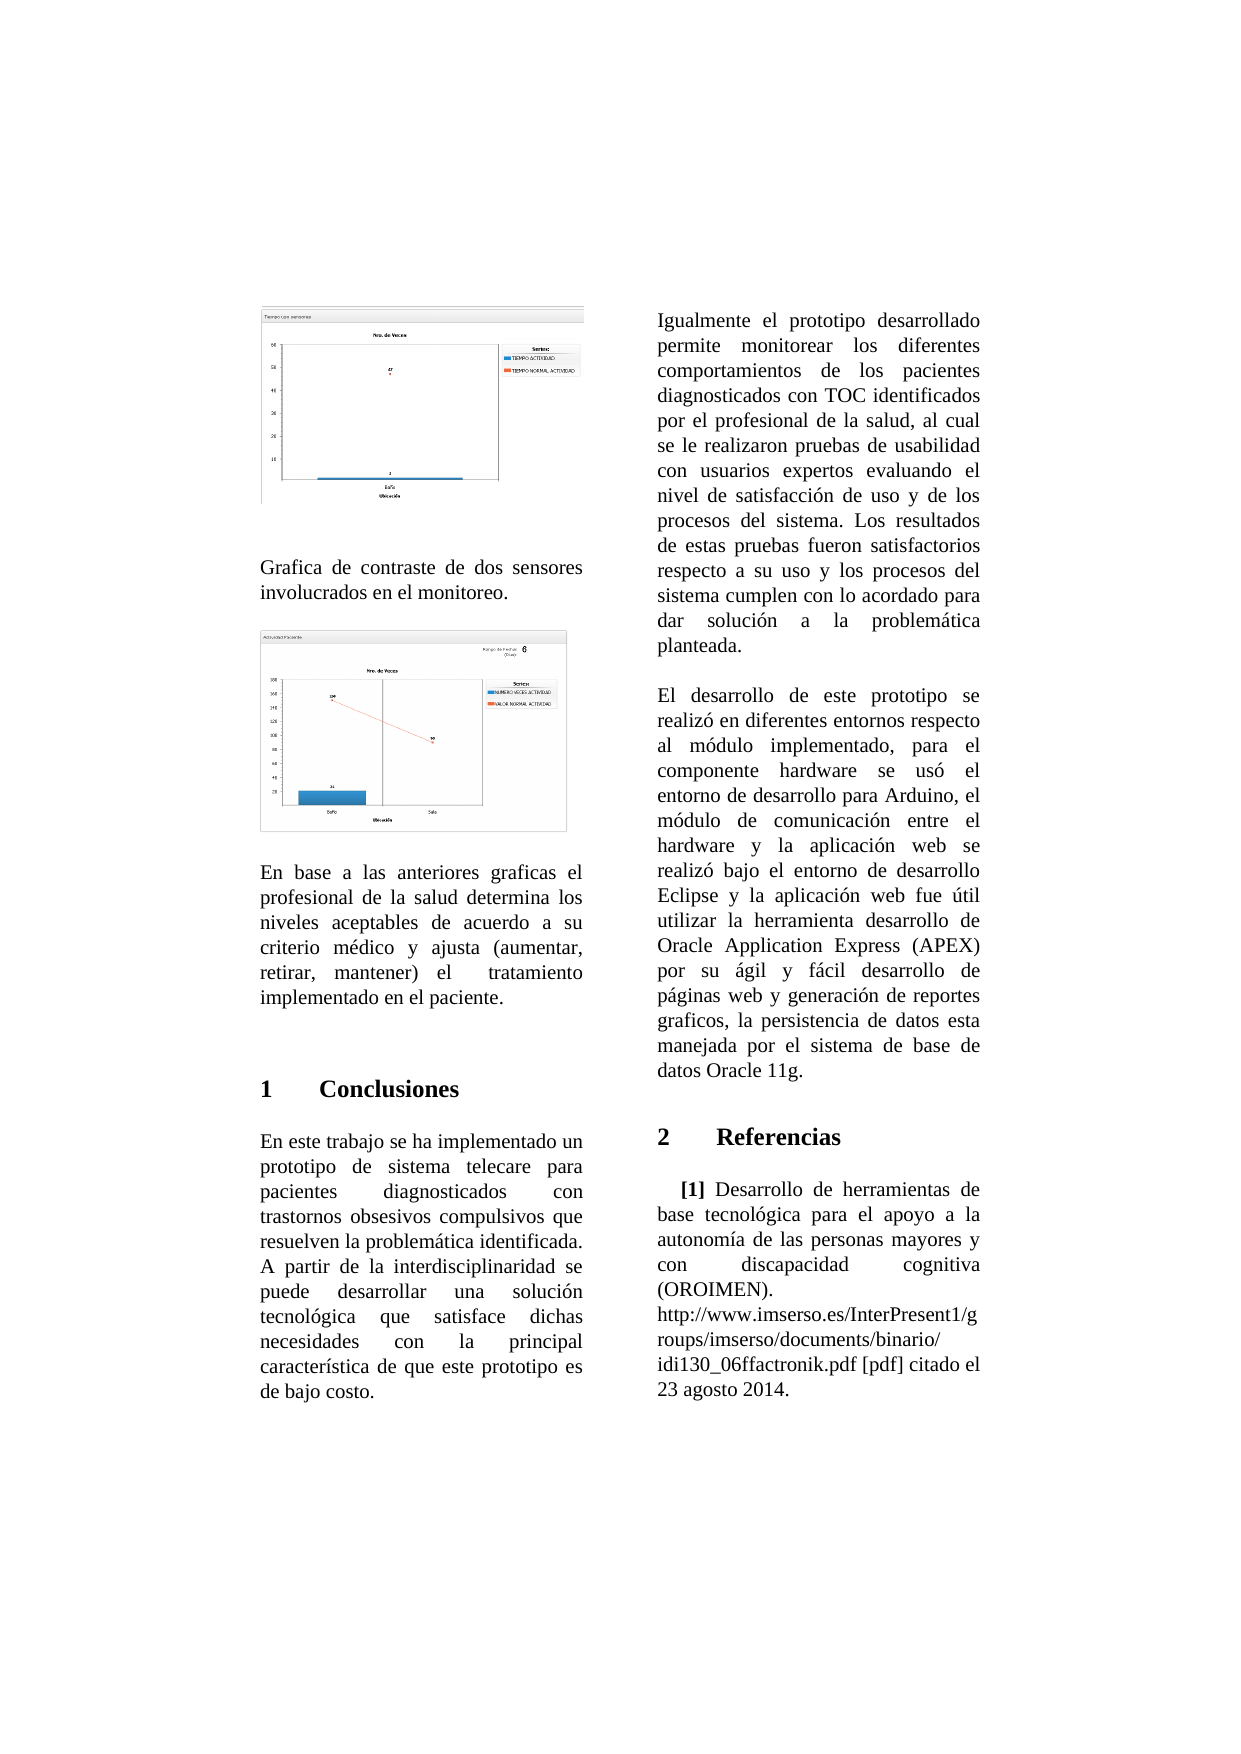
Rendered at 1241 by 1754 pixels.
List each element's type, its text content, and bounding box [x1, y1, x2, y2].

text [1] Desarrollo de herramientas de base tecnológica para el apoyo a la autonomía de las personas mayores y con discapacidad cognitiva (OROIMEN). http://www.imserso.es/InterPresent1/groups/imserso/documents/binario/idi130_06ffactronik.pdf [pdf] citado el 23 agosto 2014. [657, 1176, 980, 1401]
picture [259, 629, 568, 834]
text En este trabajo se ha implementado un prototipo de sistema telecare para pacientes diagnosticados con trastornos obsesivos compulsivos que resuelven la problemática identificada. A partir de la interdisciplinaridad se puede desarrollar una solución tecnológica que satisface dichas necesidades con la principal característica de que este prototipo es de bajo costo. [260, 1128, 583, 1403]
picture [259, 306, 584, 504]
text Grafica de contraste de dos sensores involucrados en el monitoreo. [260, 554, 583, 604]
text Igualmente el prototipo desarrollado permite monitorear los diferentes comportamientos de los pacientes diagnosticados con TOC identificados por el profesional de la salud, al cual se le realizaron pruebas de usabilidad con usuarios expertos evaluando el nivel de satisfacción de uso y de los procesos del sistema. Los resultados de estas pruebas fueron satisfactorios respecto a su uso y los procesos del sistema cumplen con lo acordado para dar solución a la problemática planteada. [657, 307, 980, 657]
subtitle Conclusiones [260, 1072, 583, 1103]
subtitle Referencias [657, 1119, 980, 1151]
text En base a las anteriores graficas el profesional de la salud determina los niveles aceptables de acuerdo a su criterio médico y ajusta (aumentar, retirar, mantener) el tratamiento implementado en el paciente. [260, 859, 583, 1009]
text El desarrollo de este prototipo se realizó en diferentes entornos respecto al módulo implementado, para el componente hardware se usó el entorno de desarrollo para Arduino, el módulo de comunicación entre el hardware y la aplicación web se realizó bajo el entorno de desarrollo Eclipse y la aplicación web fue útil utilizar la herramienta desarrollo de Oracle Application Express (APEX) por su ágil y fácil desarrollo de páginas web y generación de reportes graficos, la persistencia de datos esta manejada por el sistema de base de datos Oracle 11g. [657, 682, 980, 1082]
